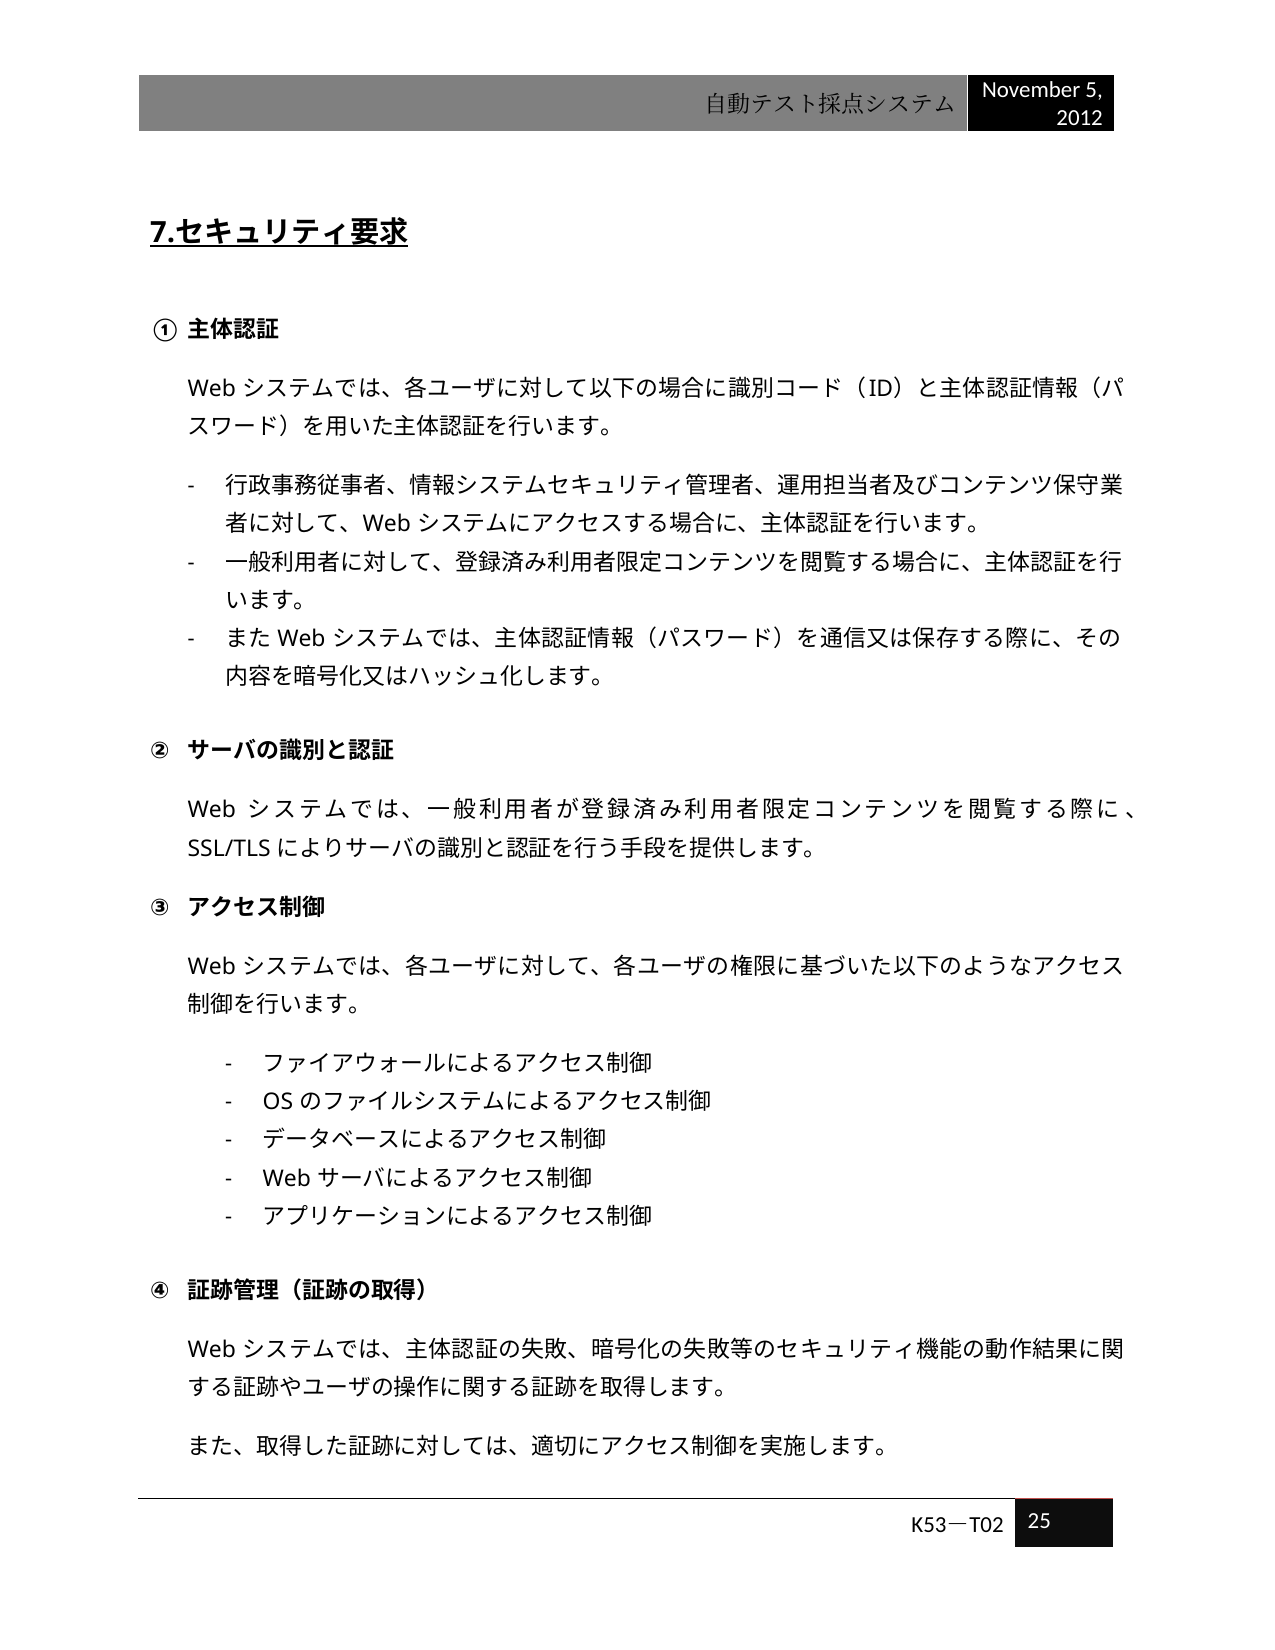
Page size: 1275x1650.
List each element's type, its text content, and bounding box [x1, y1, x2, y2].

list データベースによるアクセス制御 [225, 1121, 1125, 1154]
list また Web システムでは、主体認証情報（パスワード）を通信又は保存する際に、その内容を暗号化又はハッシュ化します。 [187, 620, 1125, 691]
list アクセス制御 [150, 888, 1125, 922]
list サーバの識別と認証 [150, 732, 1125, 765]
list 行政事務従事者、情報システムセキュリティ管理者、運用担当者及びコンテンツ保守業者に対して、Web システムにアクセスする場合に、主体認証を行います。 [187, 467, 1125, 538]
list Web サーバによるアクセス制御 [225, 1159, 1125, 1193]
text Web システムでは、主体認証の失敗、暗号化の失敗等のセキュリティ機能の動作結果に関する証跡やユーザの操作に関する証跡を取得します。 [187, 1331, 1125, 1402]
list 証跡管理（証跡の取得） [150, 1272, 1125, 1305]
list 一般利用者に対して、登録済み利用者限定コンテンツを閲覧する場合に、主体認証を行います。 [187, 543, 1125, 615]
list OS のファイルシステムによるアクセス制御 [225, 1083, 1125, 1116]
text Web システムでは、各ユーザに対して、各ユーザの権限に基づいた以下のようなアクセス制御を行います。 [187, 948, 1125, 1019]
subtitle 7.セキュリティ要求 [150, 209, 1125, 251]
text また、取得した証跡に対しては、適切にアクセス制御を実施します。 [150, 1428, 1125, 1461]
text Web システムでは、各ユーザに対して以下の場合に識別コード（ID）と主体認証情報（パスワード）を用いた主体認証を行います。 [187, 370, 1125, 441]
list ファイアウォールによるアクセス制御 [225, 1045, 1125, 1078]
text Web システムでは、一般利用者が登録済み利用者限定コンテンツを閲覧する際に、SSL/TLS によりサーバの識別と認証を行う手段を提供します。 [187, 791, 1125, 863]
list 主体認証 [150, 311, 1125, 344]
list アプリケーションによるアクセス制御 [225, 1198, 1125, 1231]
